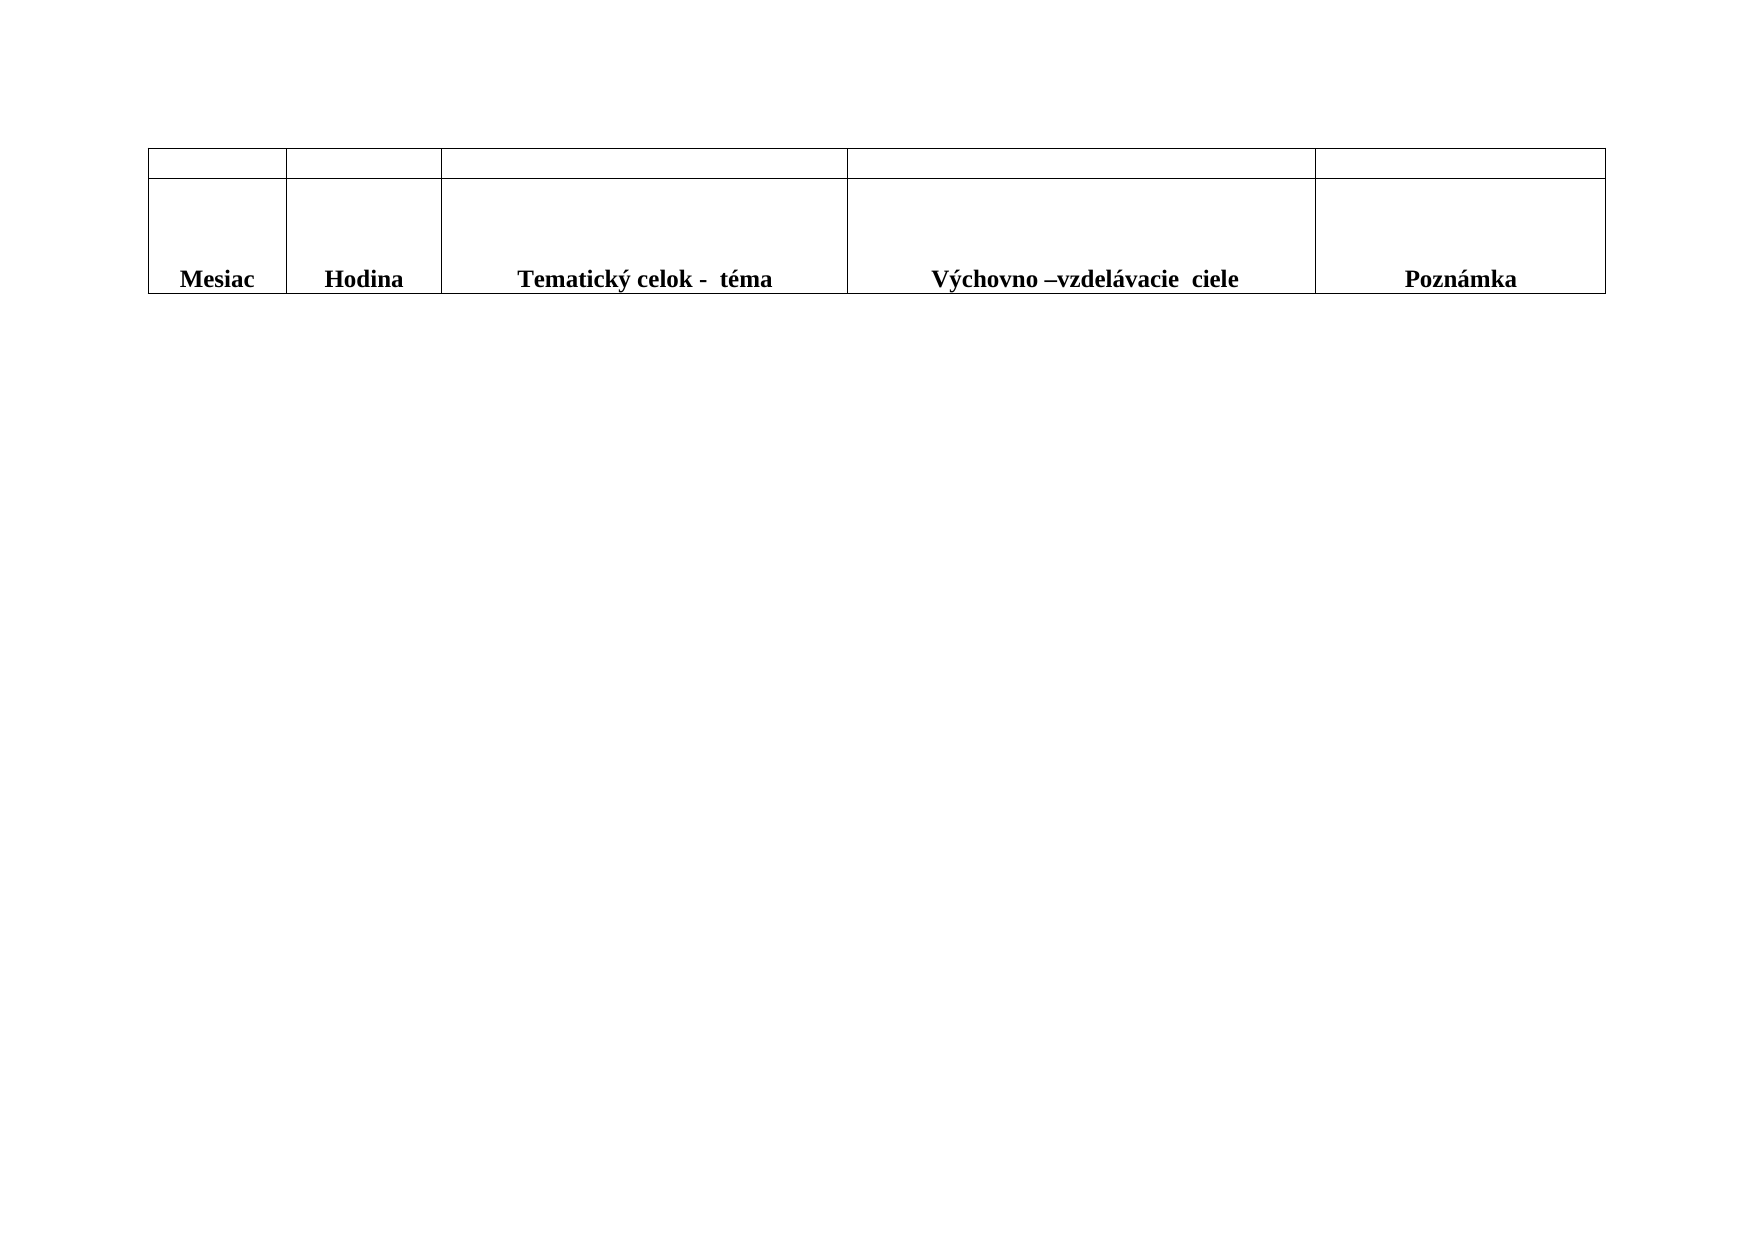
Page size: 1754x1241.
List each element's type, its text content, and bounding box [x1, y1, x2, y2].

table_cell Hodina [287, 179, 441, 293]
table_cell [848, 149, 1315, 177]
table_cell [287, 149, 441, 177]
table_cell Výchovno –vzdelávacie ciele [848, 179, 1315, 293]
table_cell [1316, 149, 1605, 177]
table_cell Tematický celok - téma [442, 179, 847, 293]
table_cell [442, 149, 847, 177]
table_cell Poznámka [1316, 179, 1605, 293]
table_cell Mesiac [149, 179, 286, 293]
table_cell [149, 149, 286, 177]
